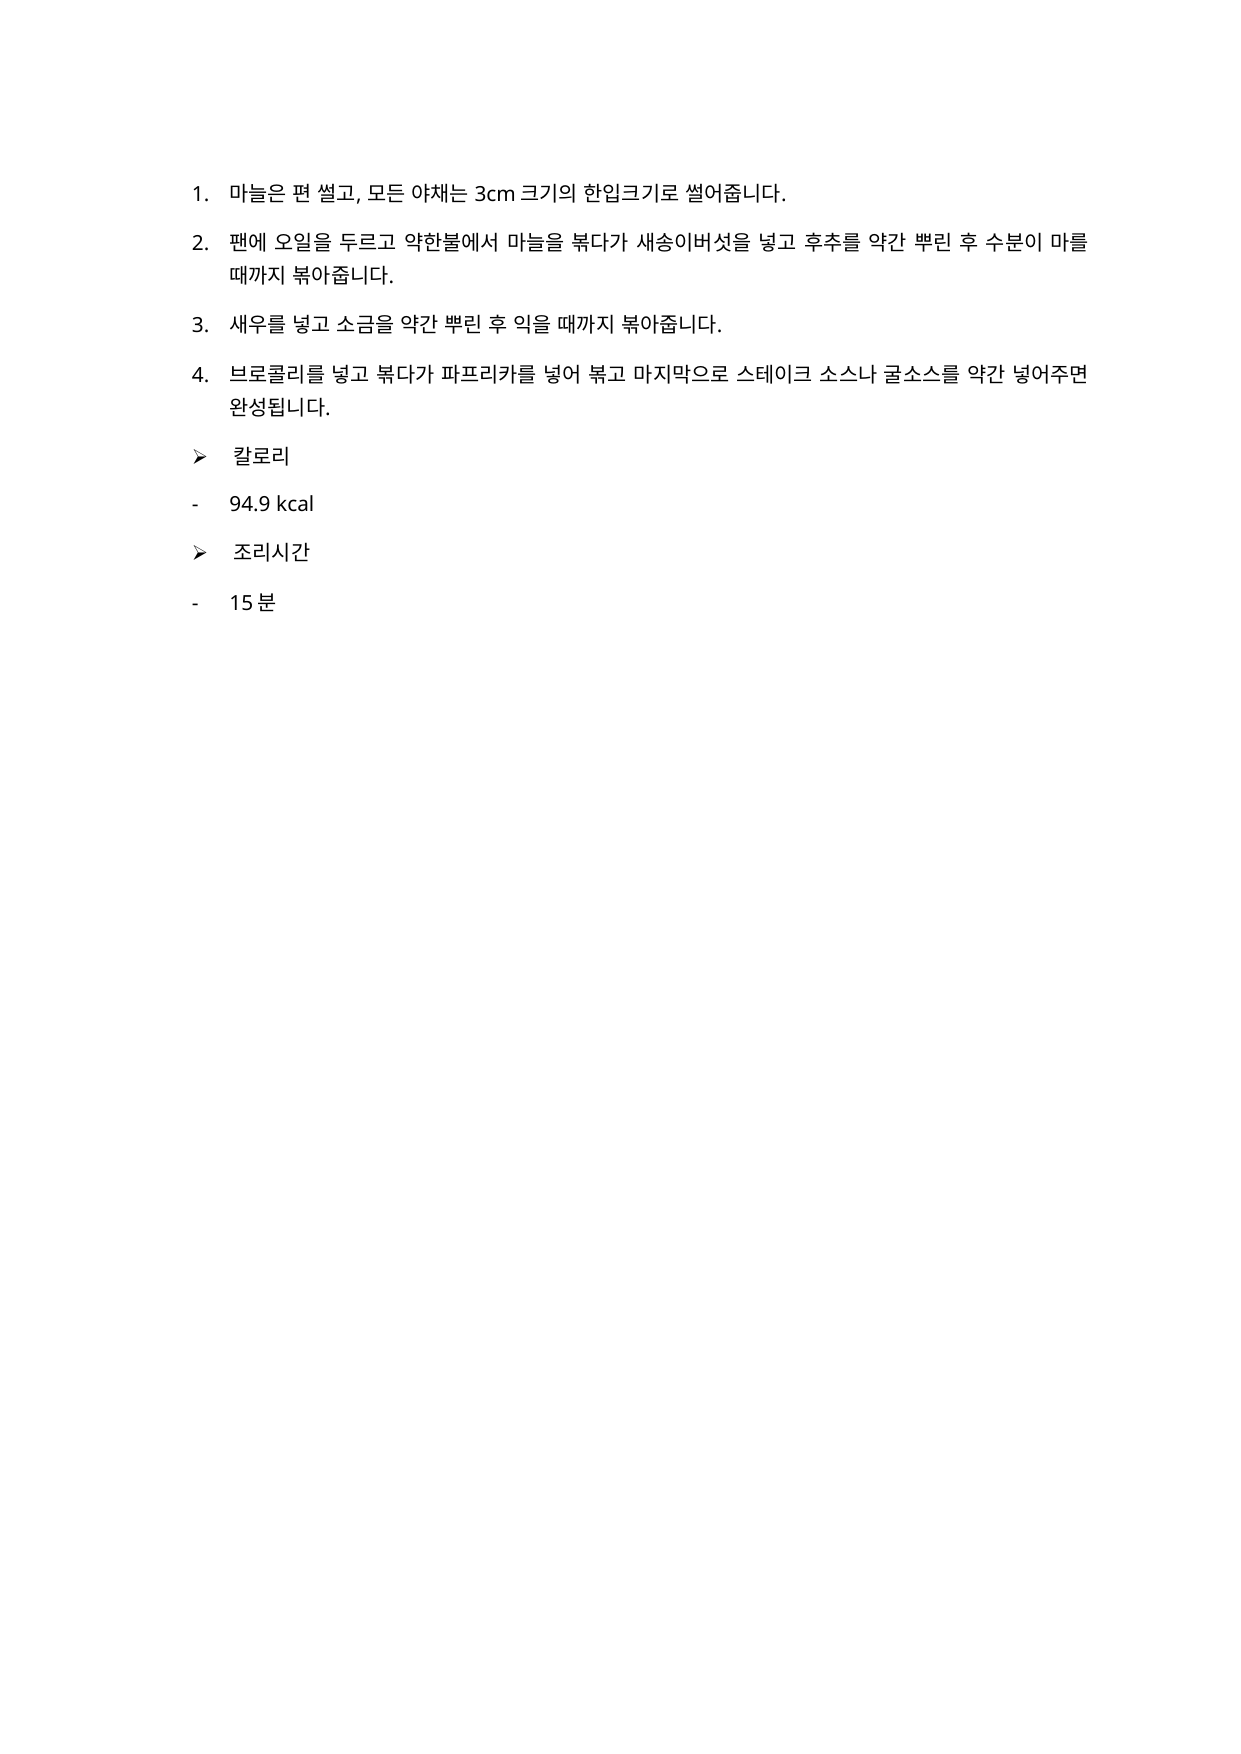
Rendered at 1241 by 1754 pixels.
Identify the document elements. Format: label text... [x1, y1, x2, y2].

list 15분 [192, 586, 1090, 616]
list 조리시간 [192, 537, 1090, 567]
list 칼로리 [192, 440, 1090, 470]
list 마늘은 편 썰고, 모든 야채는 3cm크기의 한입크기로 썰어줍니다. [192, 177, 1090, 207]
list 94.9 kcal [192, 489, 1090, 518]
list 새우를 넣고 소금을 약간 뿌린 후 익을 때까지 볶아줍니다. [192, 309, 1090, 339]
list 브로콜리를 넣고 볶다가 파프리카를 넣어 볶고 마지막으로 스테이크 소스나 굴소스를 약간 넣어주면 완성됩니다. [192, 358, 1090, 421]
list 팬에 오일을 두르고 약한불에서 마늘을 볶다가 새송이버섯을 넣고 후추를 약간 뿌린 후 수분이 마를 때까지 볶아줍니다. [192, 227, 1090, 289]
